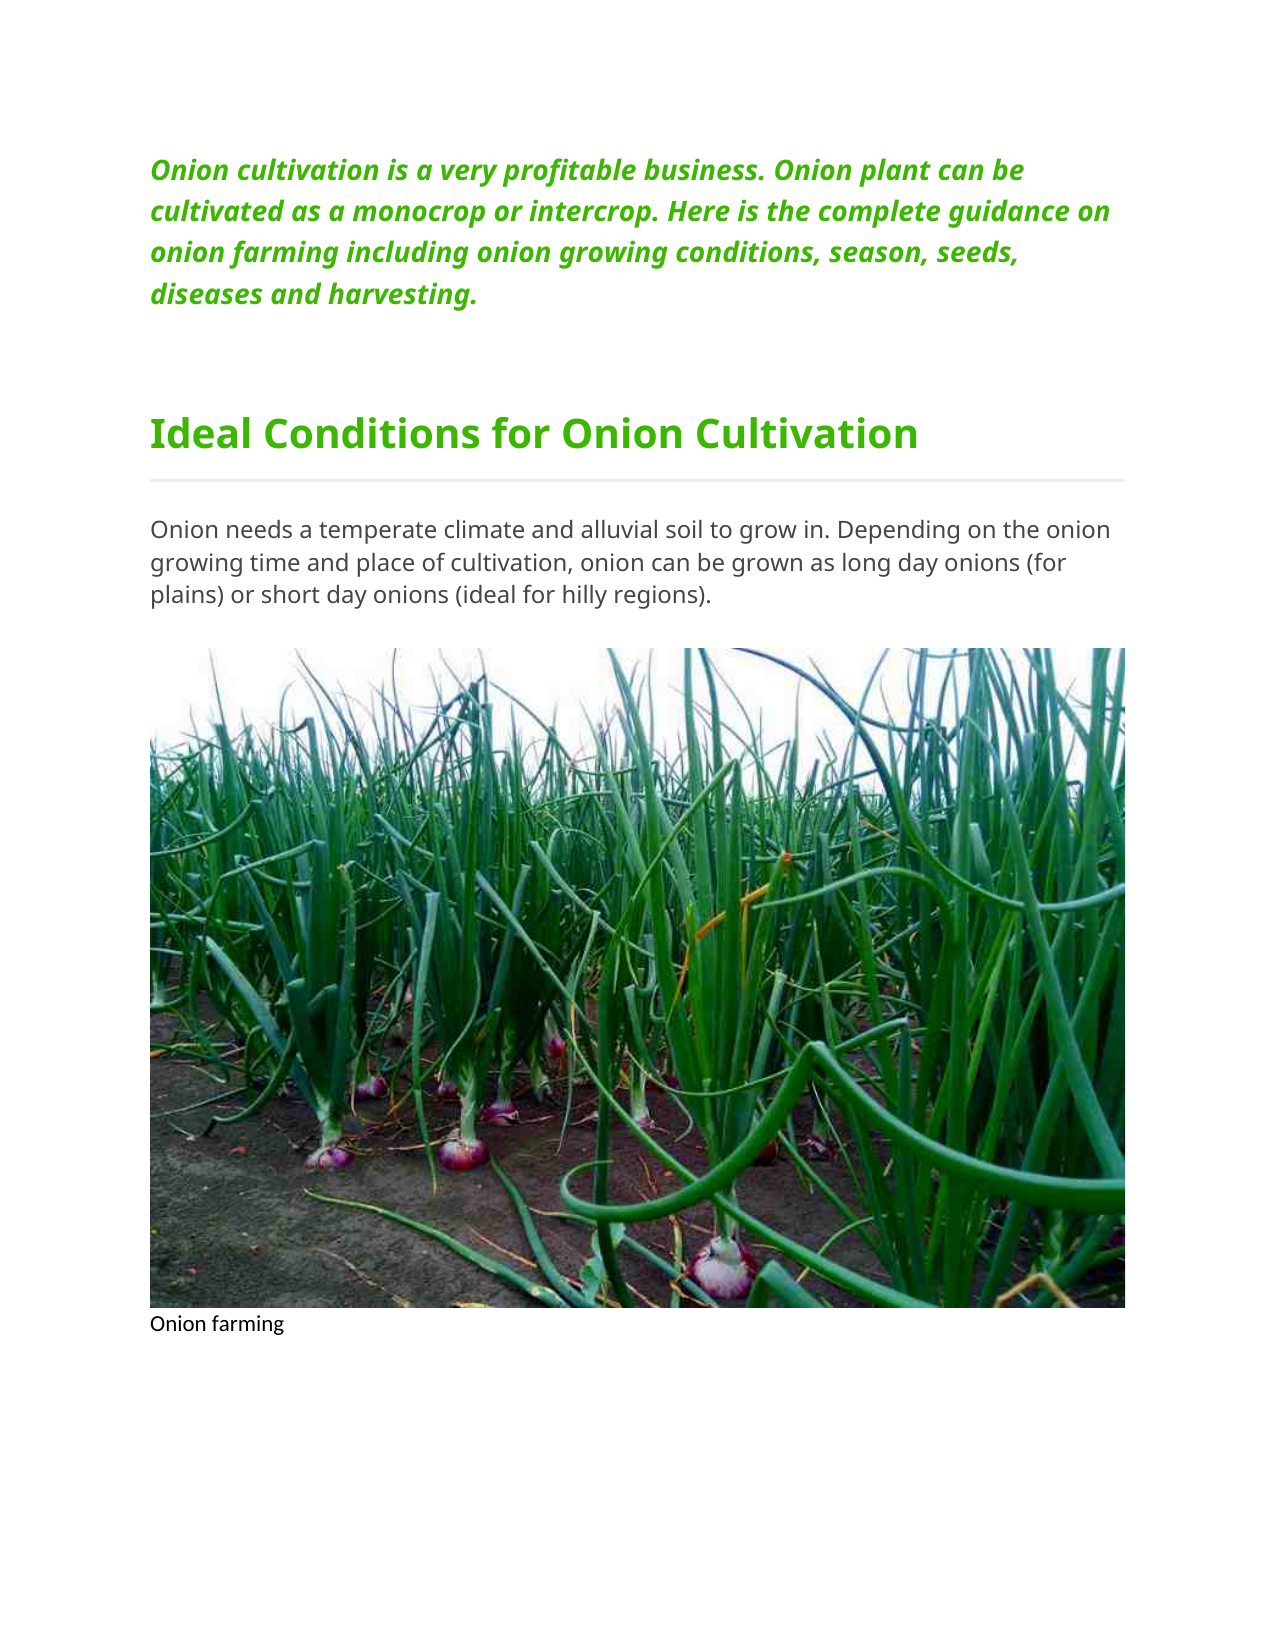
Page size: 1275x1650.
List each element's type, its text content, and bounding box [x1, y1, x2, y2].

text Onion cultivation is a very profitable business. Onion plant can be cultivated as a monocrop or intercrop. Here is the complete guidance on onion farming including onion growing conditions, season, seeds, diseases and harvesting. [150, 150, 1125, 312]
text Onion needs a temperate climate and alluvial soil to grow in. Depending on the onion growing time and place of cultivation, onion can be grown as long day onions (for plains) or short day onions (ideal for hilly regions). [150, 513, 1125, 611]
picture [150, 648, 1125, 1308]
subtitle Ideal Conditions for Onion Cultivation [150, 405, 1125, 479]
text Onion farming [150, 1308, 1125, 1337]
